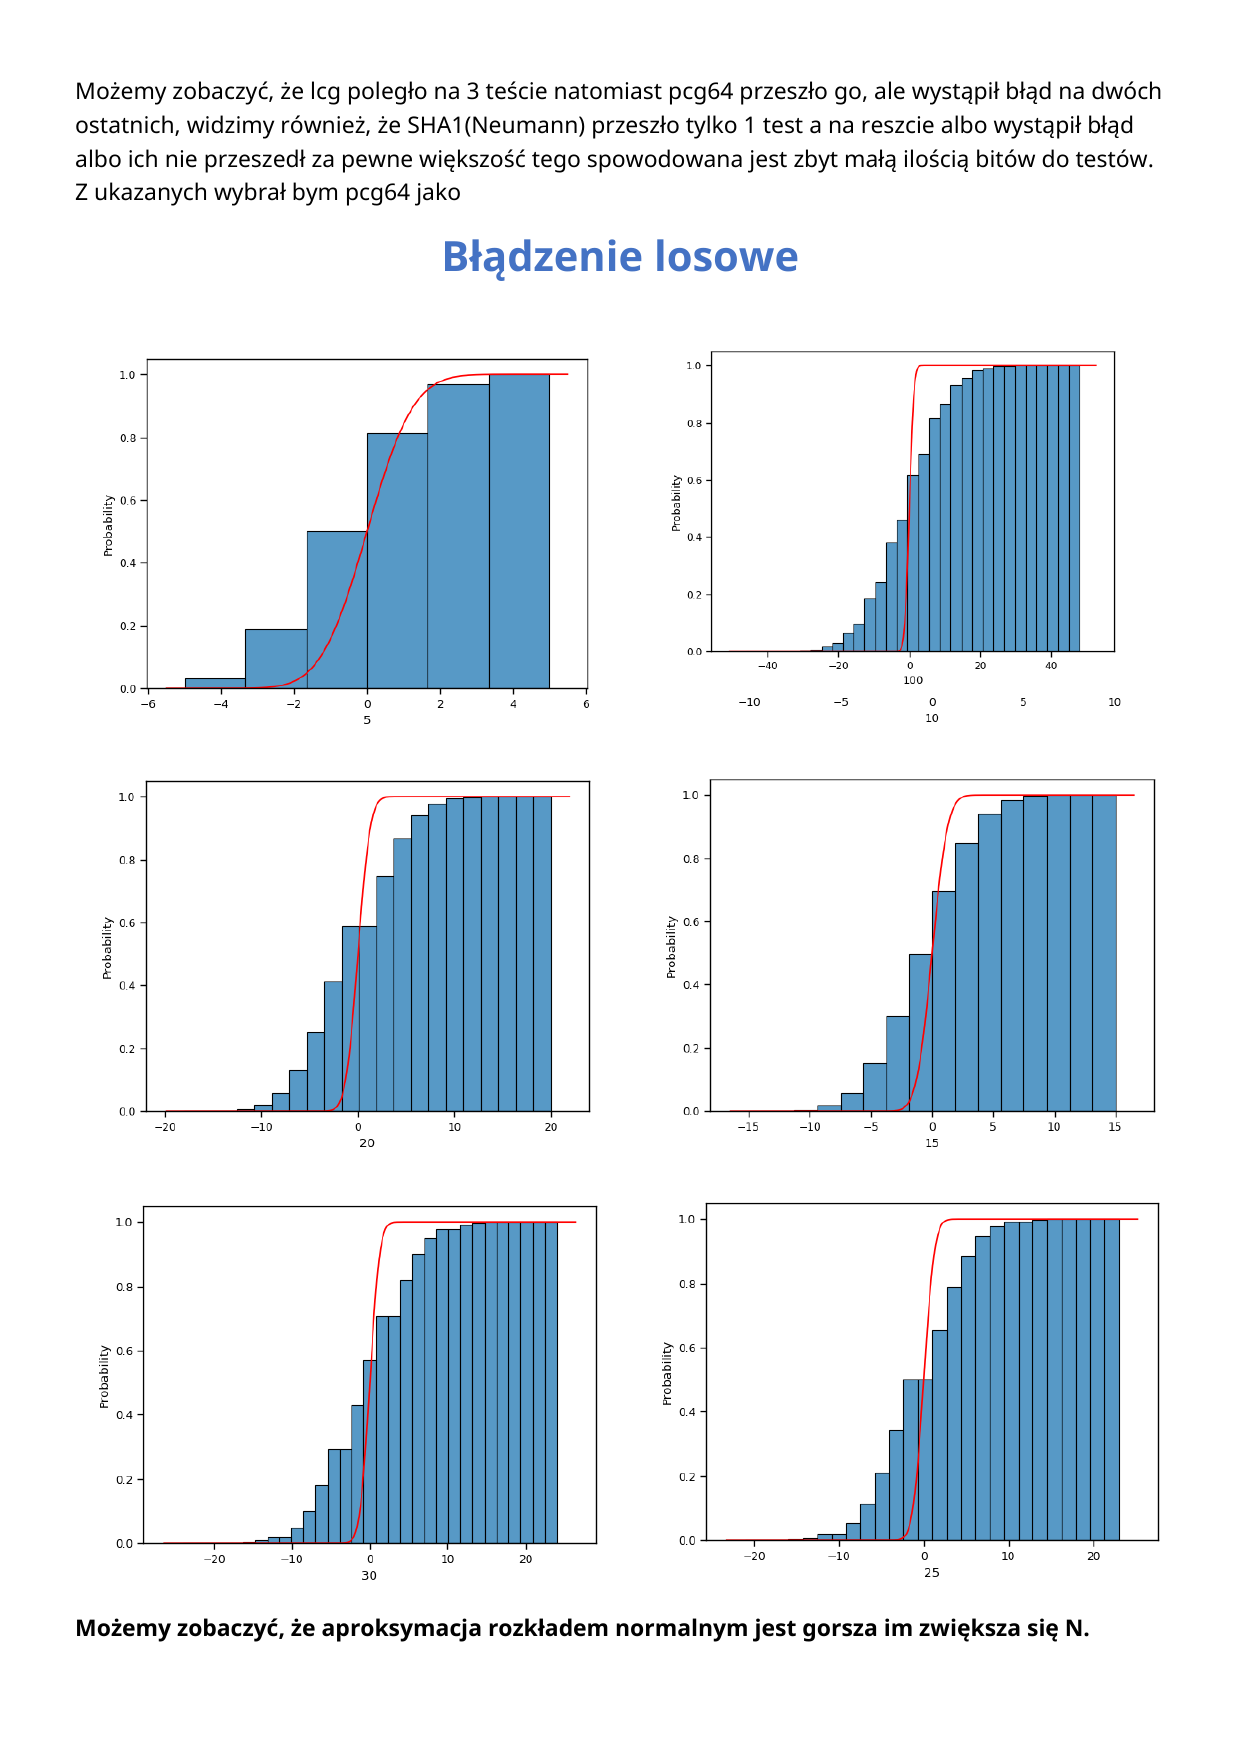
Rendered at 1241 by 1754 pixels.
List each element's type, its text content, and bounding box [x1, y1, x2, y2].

text Błądzenie losowe [75, 227, 1165, 283]
text Możemy zobaczyć, że aproksymacja rozkładem normalnym jest gorsza im zwiększa się N. [75, 1588, 1165, 1643]
text Możemy zobaczyć, że lcg poległo na 3 teście natomiast pcg64 przeszło go, ale wystąpił błąd na dwóch ostatnich, widzimy również, że SHA1(Neumann) przeszło tylko 1 test a na reszcie albo wystąpił błąd albo ich nie przeszedł za pewne większość tego spowodowana jest zbyt małą ilością bitów do testów. Z ukazanych wybrał bym pcg64 jako [75, 75, 1165, 207]
picture [70, 304, 1216, 1591]
